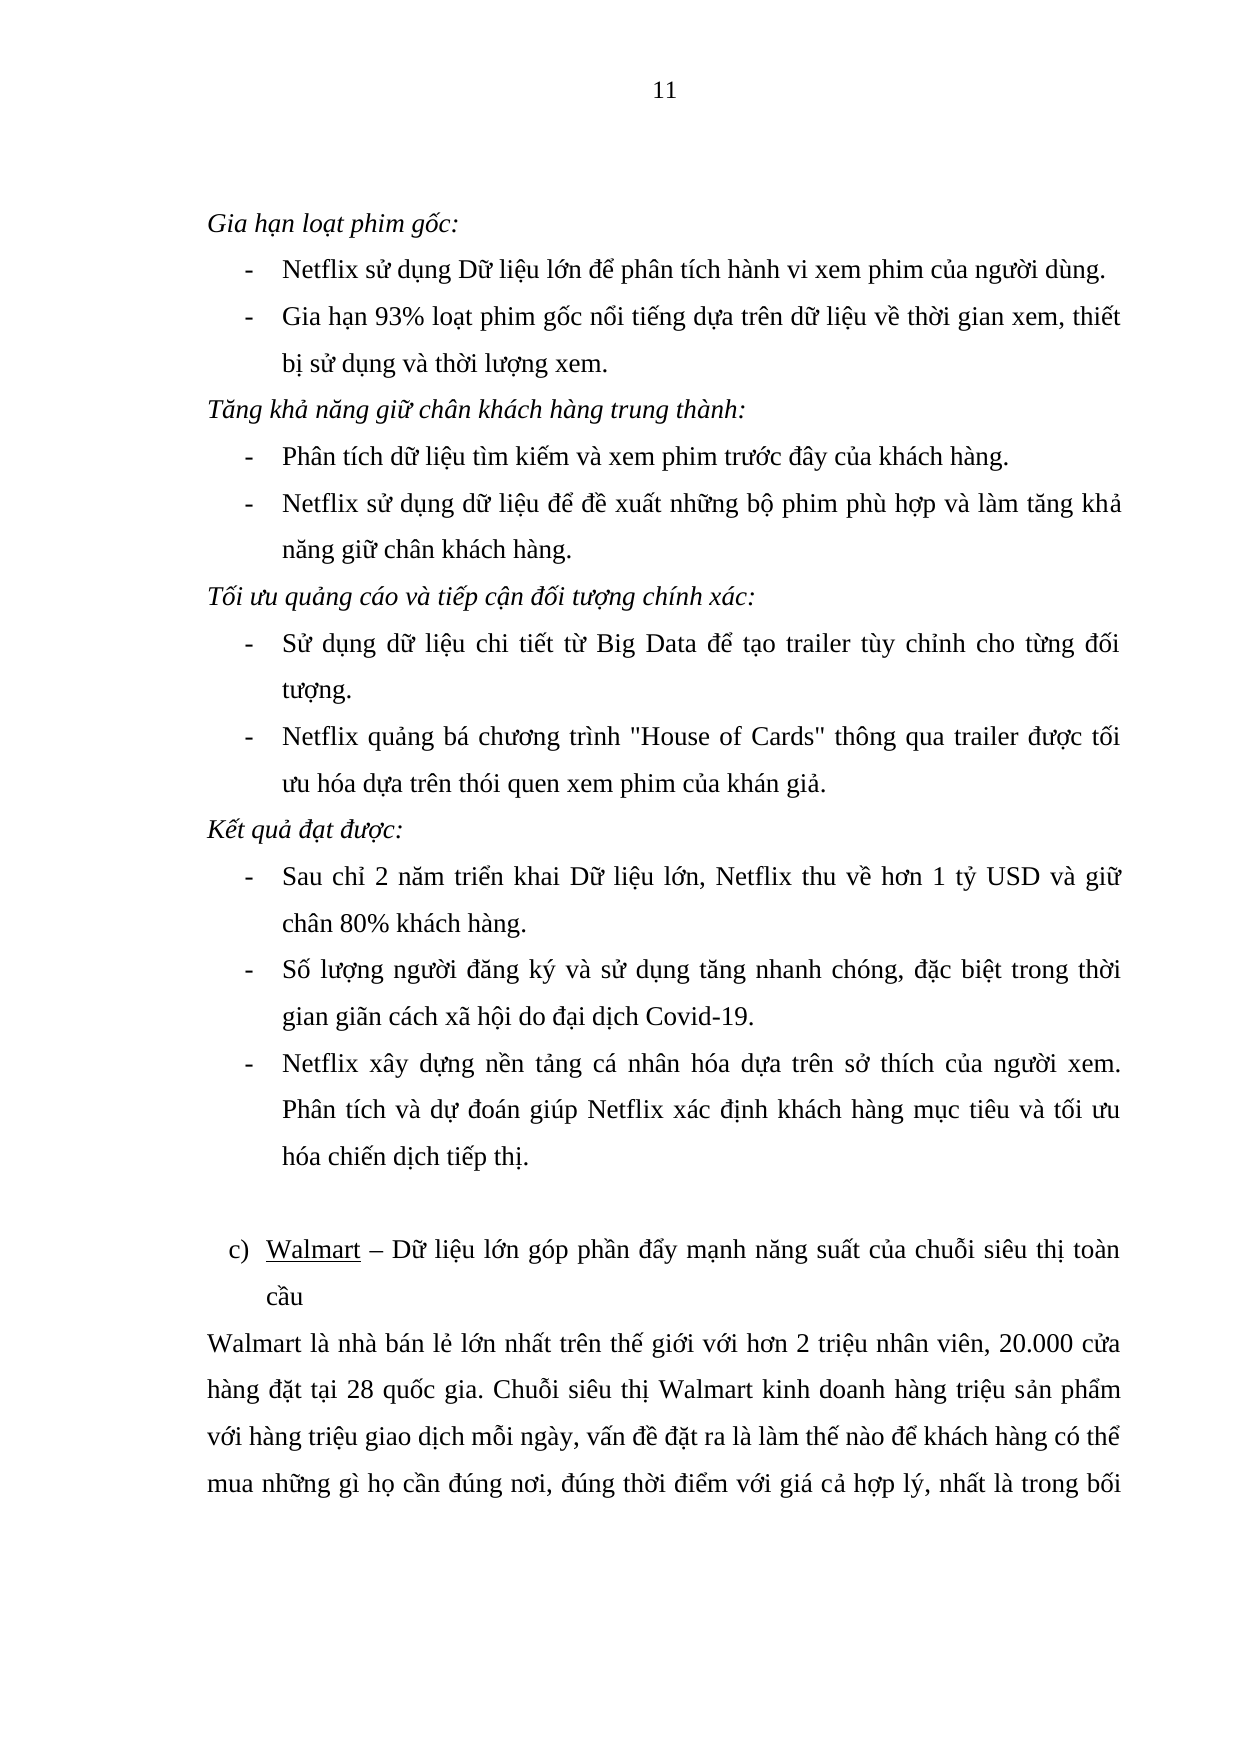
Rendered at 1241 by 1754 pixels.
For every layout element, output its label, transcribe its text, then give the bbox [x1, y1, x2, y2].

list Walmart – Dữ liệu lớn góp phần đẩy mạnh năng suất của chuỗi siêu thị toàn cầu [228, 1233, 1122, 1311]
text Tối ưu quảng cáo và tiếp cận đối tượng chính xác: [207, 580, 1122, 611]
list Netflix quảng bá chương trình "House of Cards" thông qua trailer được tối ưu hóa dựa trên thói quen xem phim của khán giả. [244, 720, 1122, 798]
text Gia hạn loạt phim gốc: [207, 207, 1122, 238]
list Netflix xây dựng nền tảng cá nhân hóa dựa trên sở thích của người xem. Phân tích và dự đoán giúp Netflix xác định khách hàng mục tiêu và tối ưu hóa chiến dịch tiếp thị. [244, 1047, 1122, 1171]
list Số lượng người đăng ký và sử dụng tăng nhanh chóng, đặc biệt trong thời gian giãn cách xã hội do đại dịch Covid-19. [244, 953, 1122, 1031]
list Sau chỉ 2 năm triển khai Dữ liệu lớn, Netflix thu về hơn 1 tỷ USD và giữ chân 80% khách hàng. [244, 860, 1122, 938]
list Sử dụng dữ liệu chi tiết từ Big Data để tạo trailer tùy chỉnh cho từng đối tượng. [244, 627, 1122, 704]
text Tăng khả năng giữ chân khách hàng trung thành: [207, 393, 1122, 424]
list Netflix sử dụng Dữ liệu lớn để phân tích hành vi xem phim của người dùng. [244, 253, 1122, 284]
list Netflix sử dụng dữ liệu để đề xuất những bộ phim phù hợp và làm tăng khả năng giữ chân khách hàng. [244, 487, 1122, 564]
list Gia hạn 93% loạt phim gốc nổi tiếng dựa trên dữ liệu về thời gian xem, thiết bị sử dụng và thời lượng xem. [244, 300, 1122, 378]
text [207, 1327, 1122, 1498]
text Kết quả đạt được: [207, 813, 1122, 844]
list Phân tích dữ liệu tìm kiếm và xem phim trước đây của khách hàng. [244, 440, 1122, 471]
